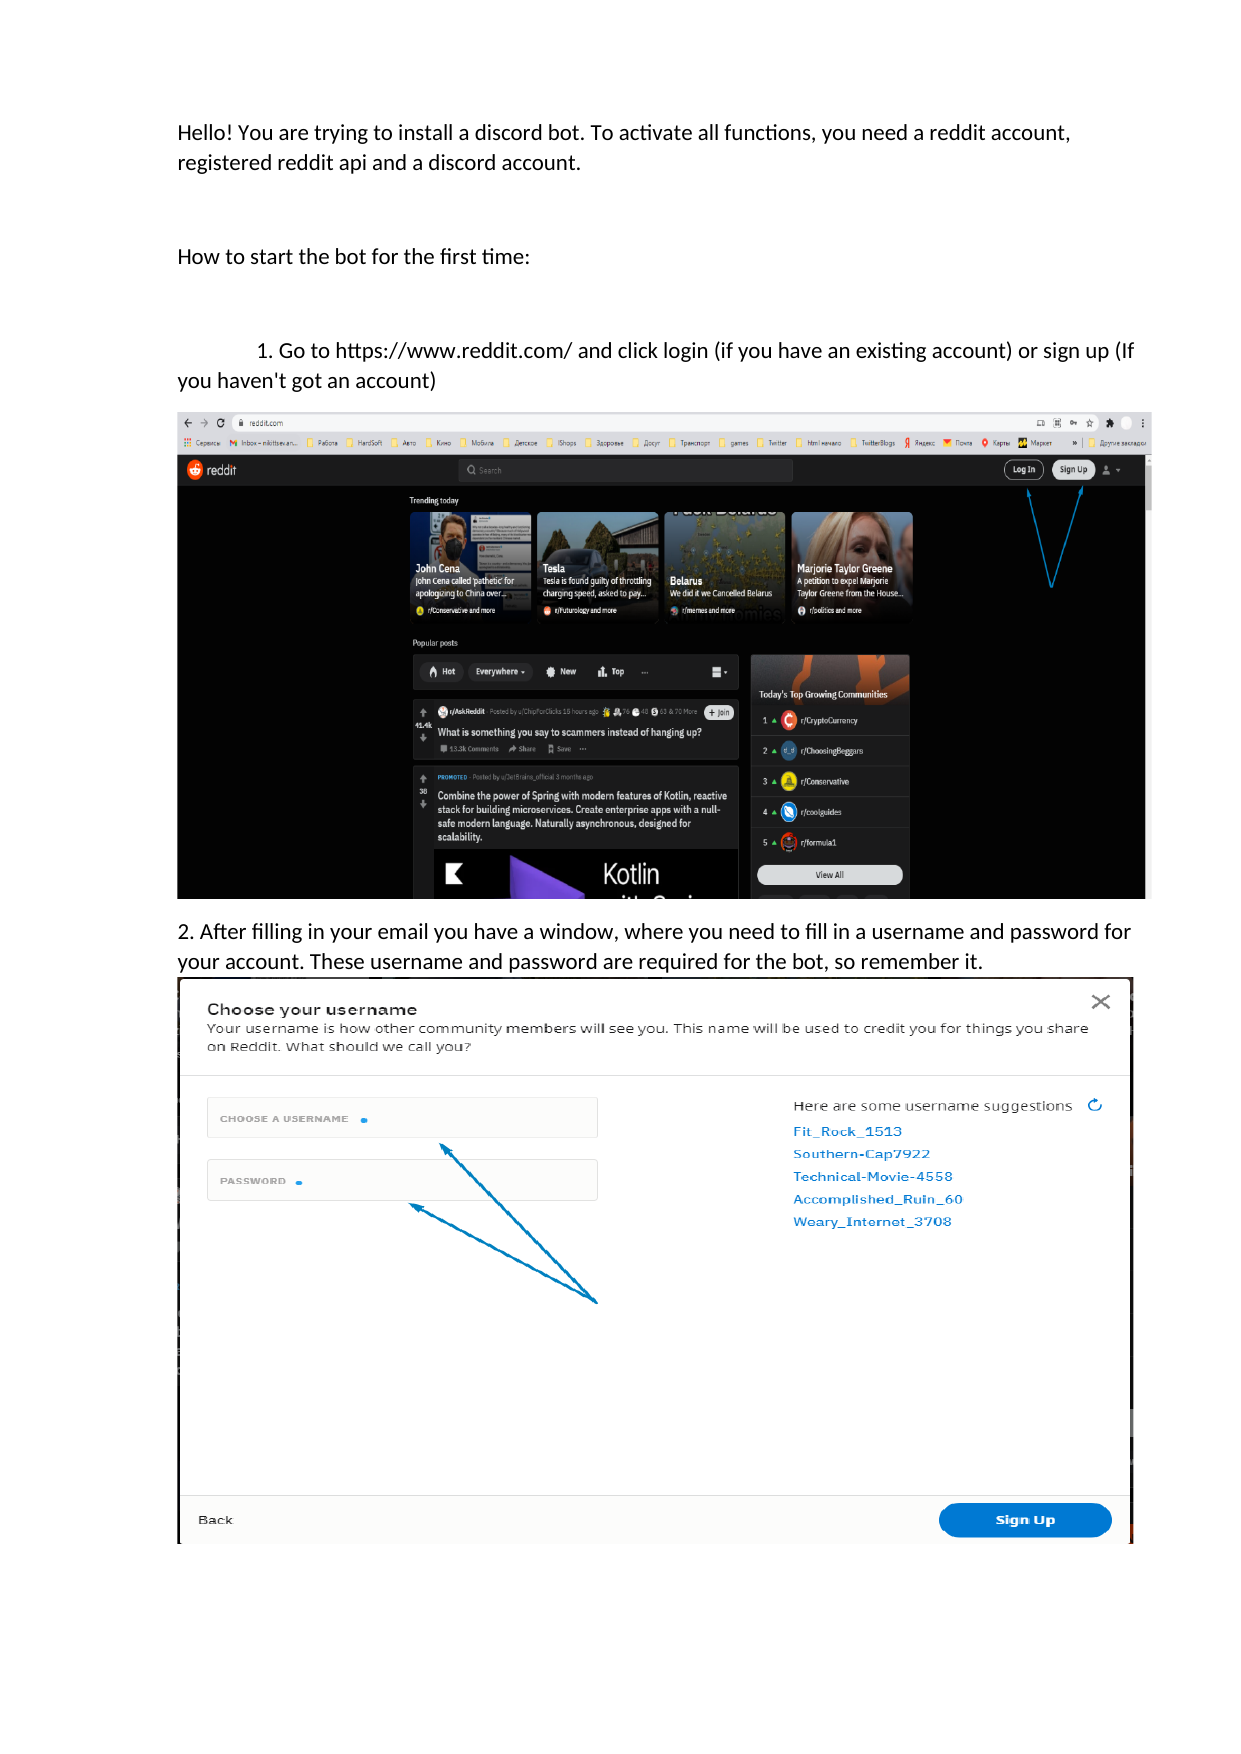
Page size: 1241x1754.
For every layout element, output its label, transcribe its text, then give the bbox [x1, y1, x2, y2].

picture [177, 977, 1134, 1544]
text Hello! You are trying to install a discord bot. To activate all functions, you need a reddit account, registered reddit api and a discord account. [177, 118, 1152, 176]
text 1. Go to https://www.reddit.com/ and click login (if you have an existing account) or sign up (If you haven't got an account) [177, 336, 1152, 394]
picture [177, 412, 1152, 899]
text How to start the bot for the first time: [177, 242, 1152, 270]
